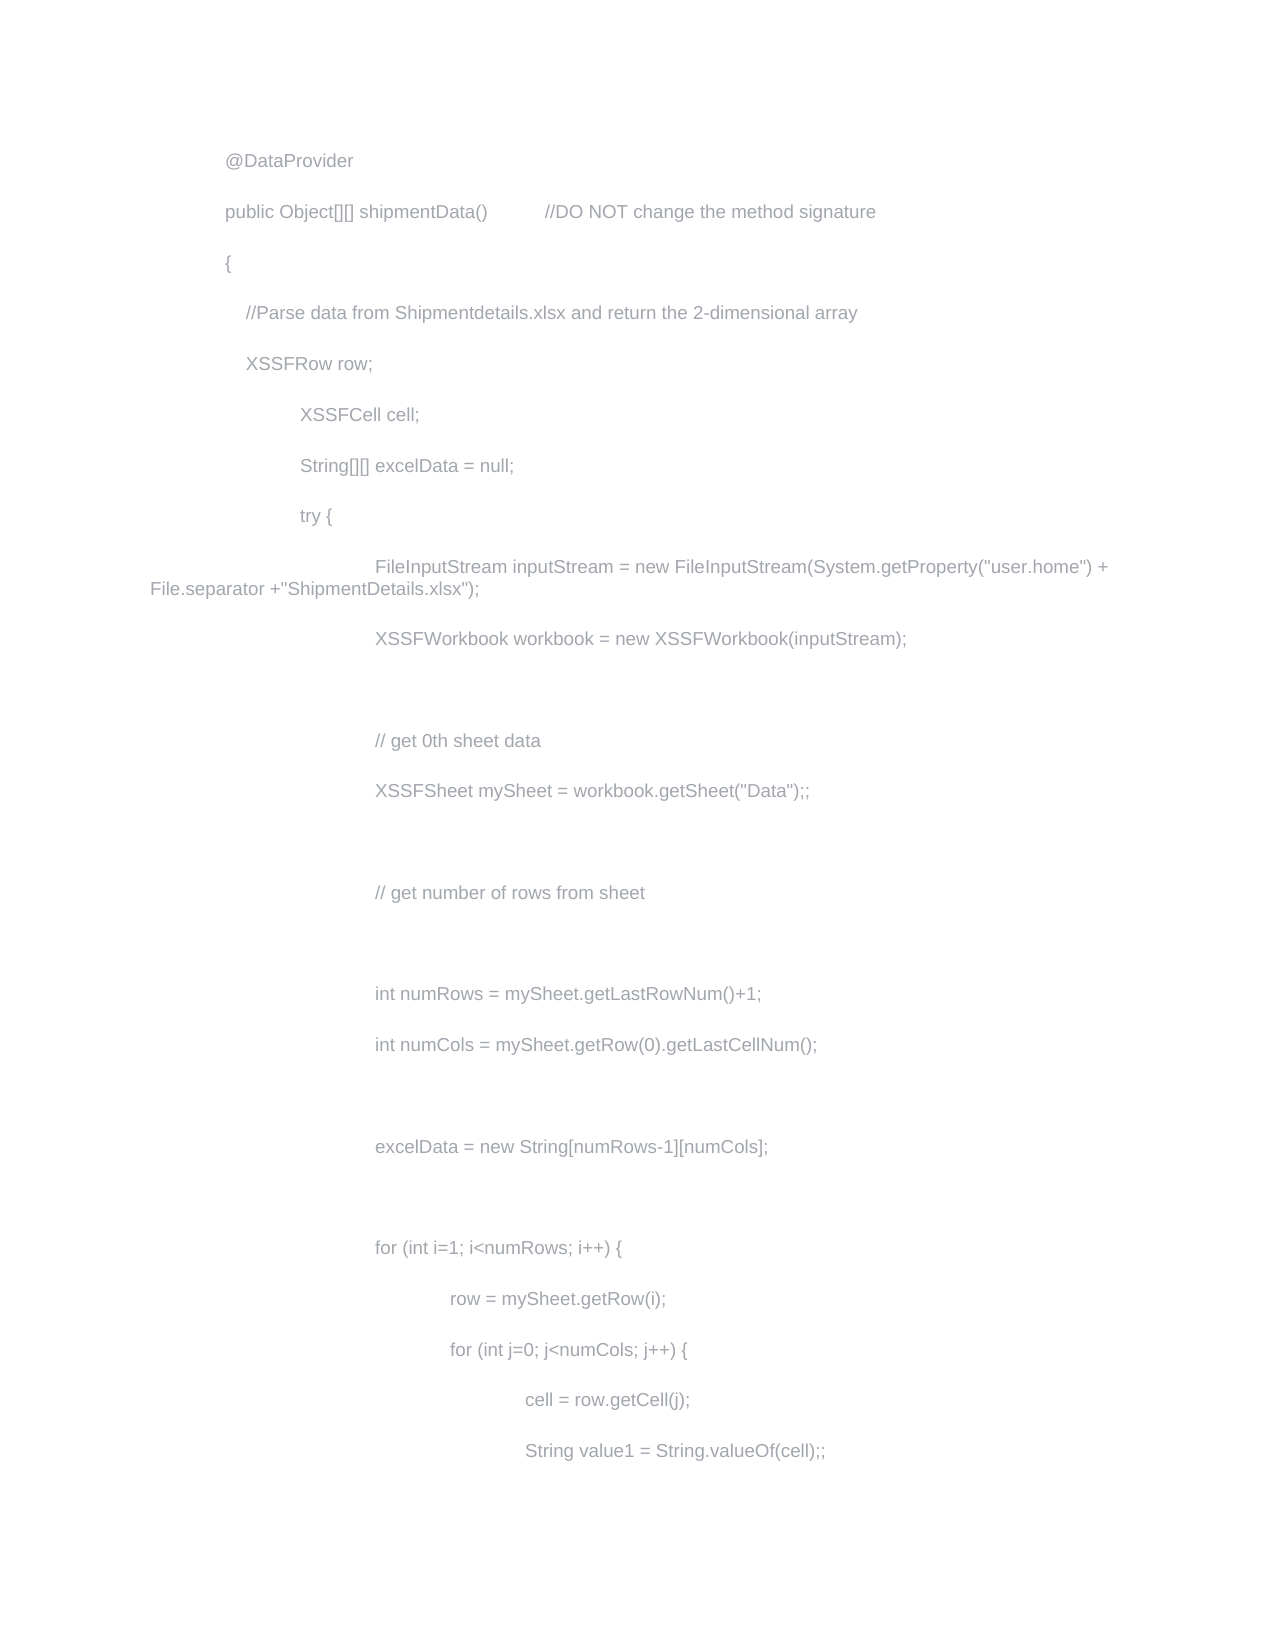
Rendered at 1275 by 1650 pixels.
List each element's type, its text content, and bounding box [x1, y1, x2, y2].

text for (int j=0; j<numCols; j++) { [150, 1338, 1125, 1360]
text String[][] excelData = null; [150, 454, 1125, 476]
text FileInputStream inputStream = new FileInputStream(System.getProperty("user.home") + File.separator +"ShipmentDetails.xlsx"); [150, 556, 1125, 599]
text @DataProvider [150, 150, 1125, 172]
text public Object[][] shipmentData() //DO NOT change the method signature [150, 201, 1125, 222]
text try { [150, 505, 1125, 527]
text //Parse data from Shipmentdetails.xlsx and return the 2-dimensional array [150, 302, 1125, 324]
text int numRows = mySheet.getLastRowNum()+1; [150, 983, 1125, 1005]
text row = mySheet.getRow(i); [150, 1288, 1125, 1309]
text for (int i=1; i<numRows; i++) { [150, 1237, 1125, 1258]
text XSSFSheet mySheet = workbook.getSheet("Data");; [150, 780, 1125, 802]
text int numCols = mySheet.getRow(0).getLastCellNum(); [150, 1034, 1125, 1056]
text excelData = new String[numRows-1][numCols]; [150, 1135, 1125, 1157]
text // get number of rows from sheet [150, 882, 1125, 903]
text { [150, 251, 1125, 273]
text cell = row.getCell(j); [150, 1389, 1125, 1411]
text XSSFCell cell; [150, 404, 1125, 425]
text XSSFWorkbook workbook = new XSSFWorkbook(inputStream); [150, 628, 1125, 650]
text XSSFRow row; [150, 353, 1125, 374]
text // get 0th sheet data [150, 729, 1125, 751]
text String value1 = String.valueOf(cell);; [150, 1440, 1125, 1461]
